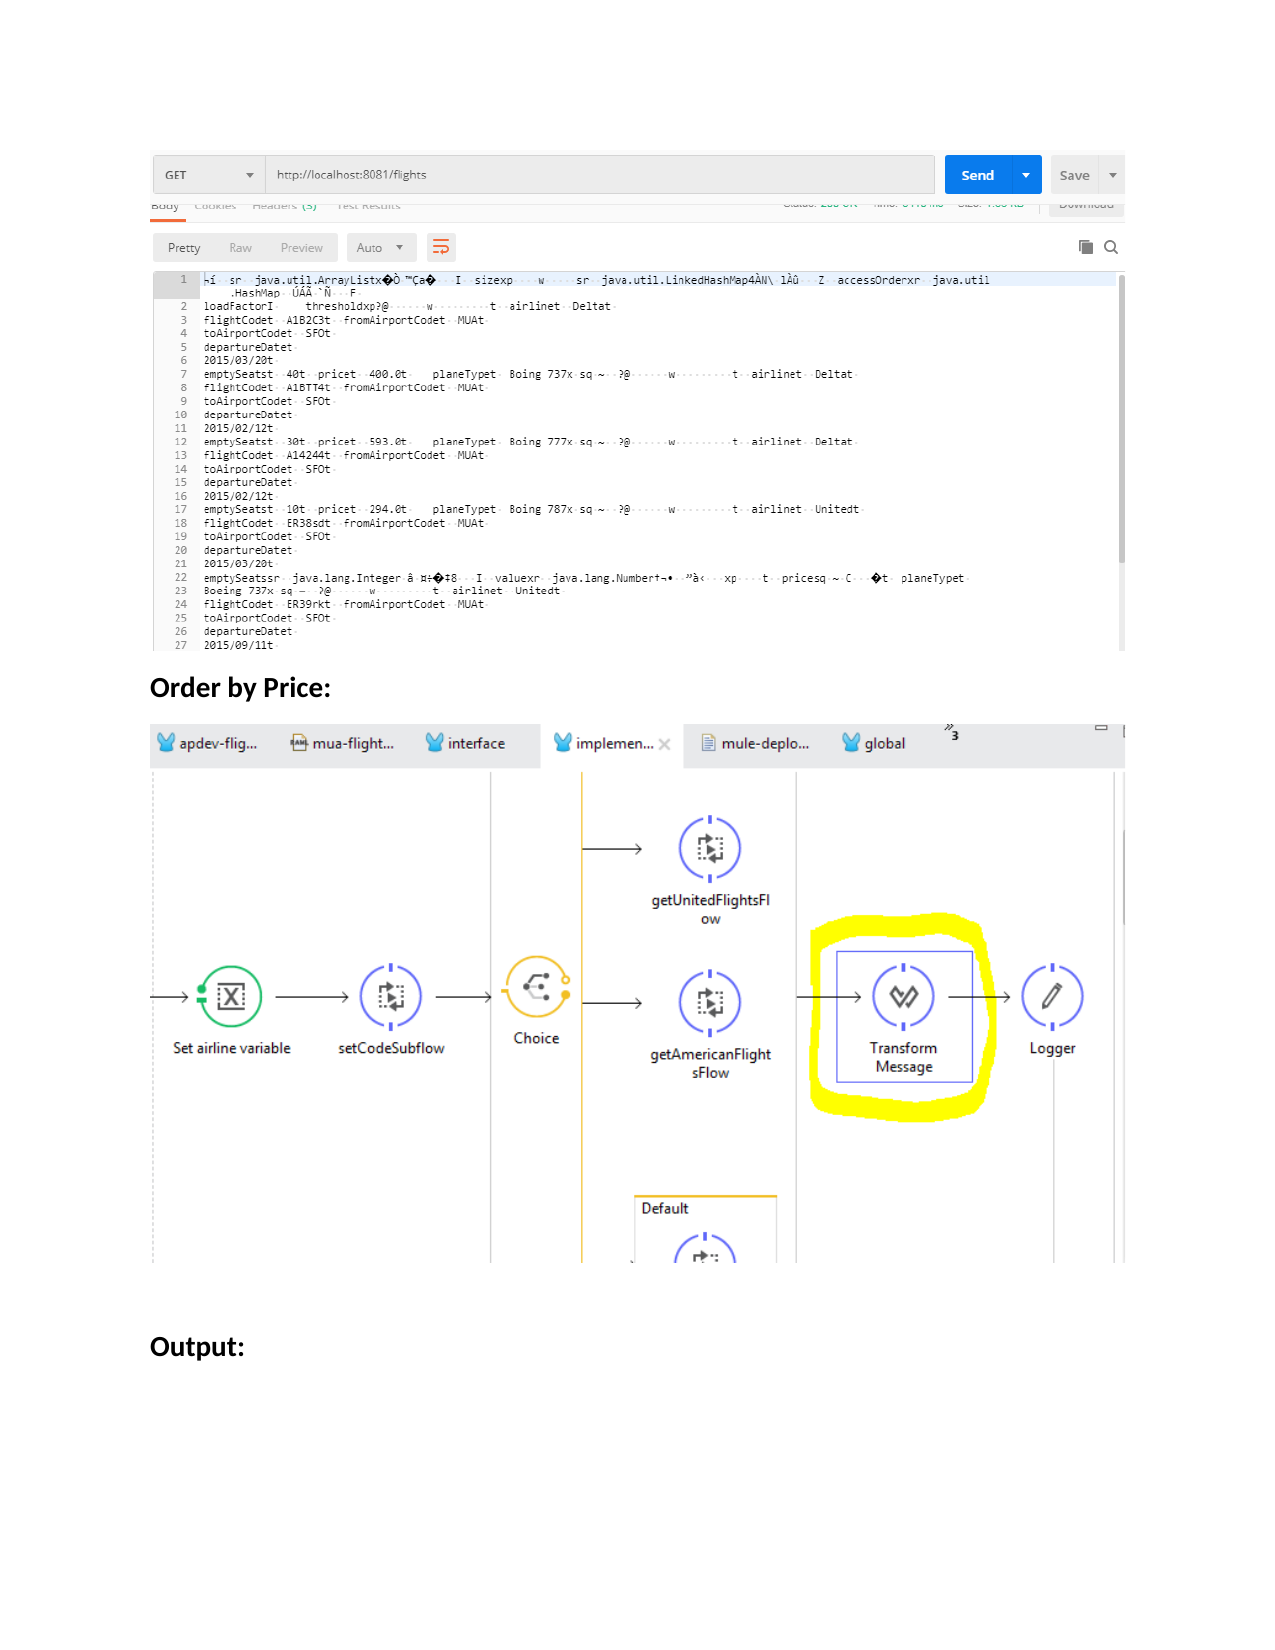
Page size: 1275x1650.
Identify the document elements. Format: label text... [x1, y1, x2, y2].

picture [150, 150, 1125, 651]
text Order by Price: [150, 669, 1125, 705]
picture [150, 724, 1125, 1263]
text Output: [150, 1328, 1125, 1364]
